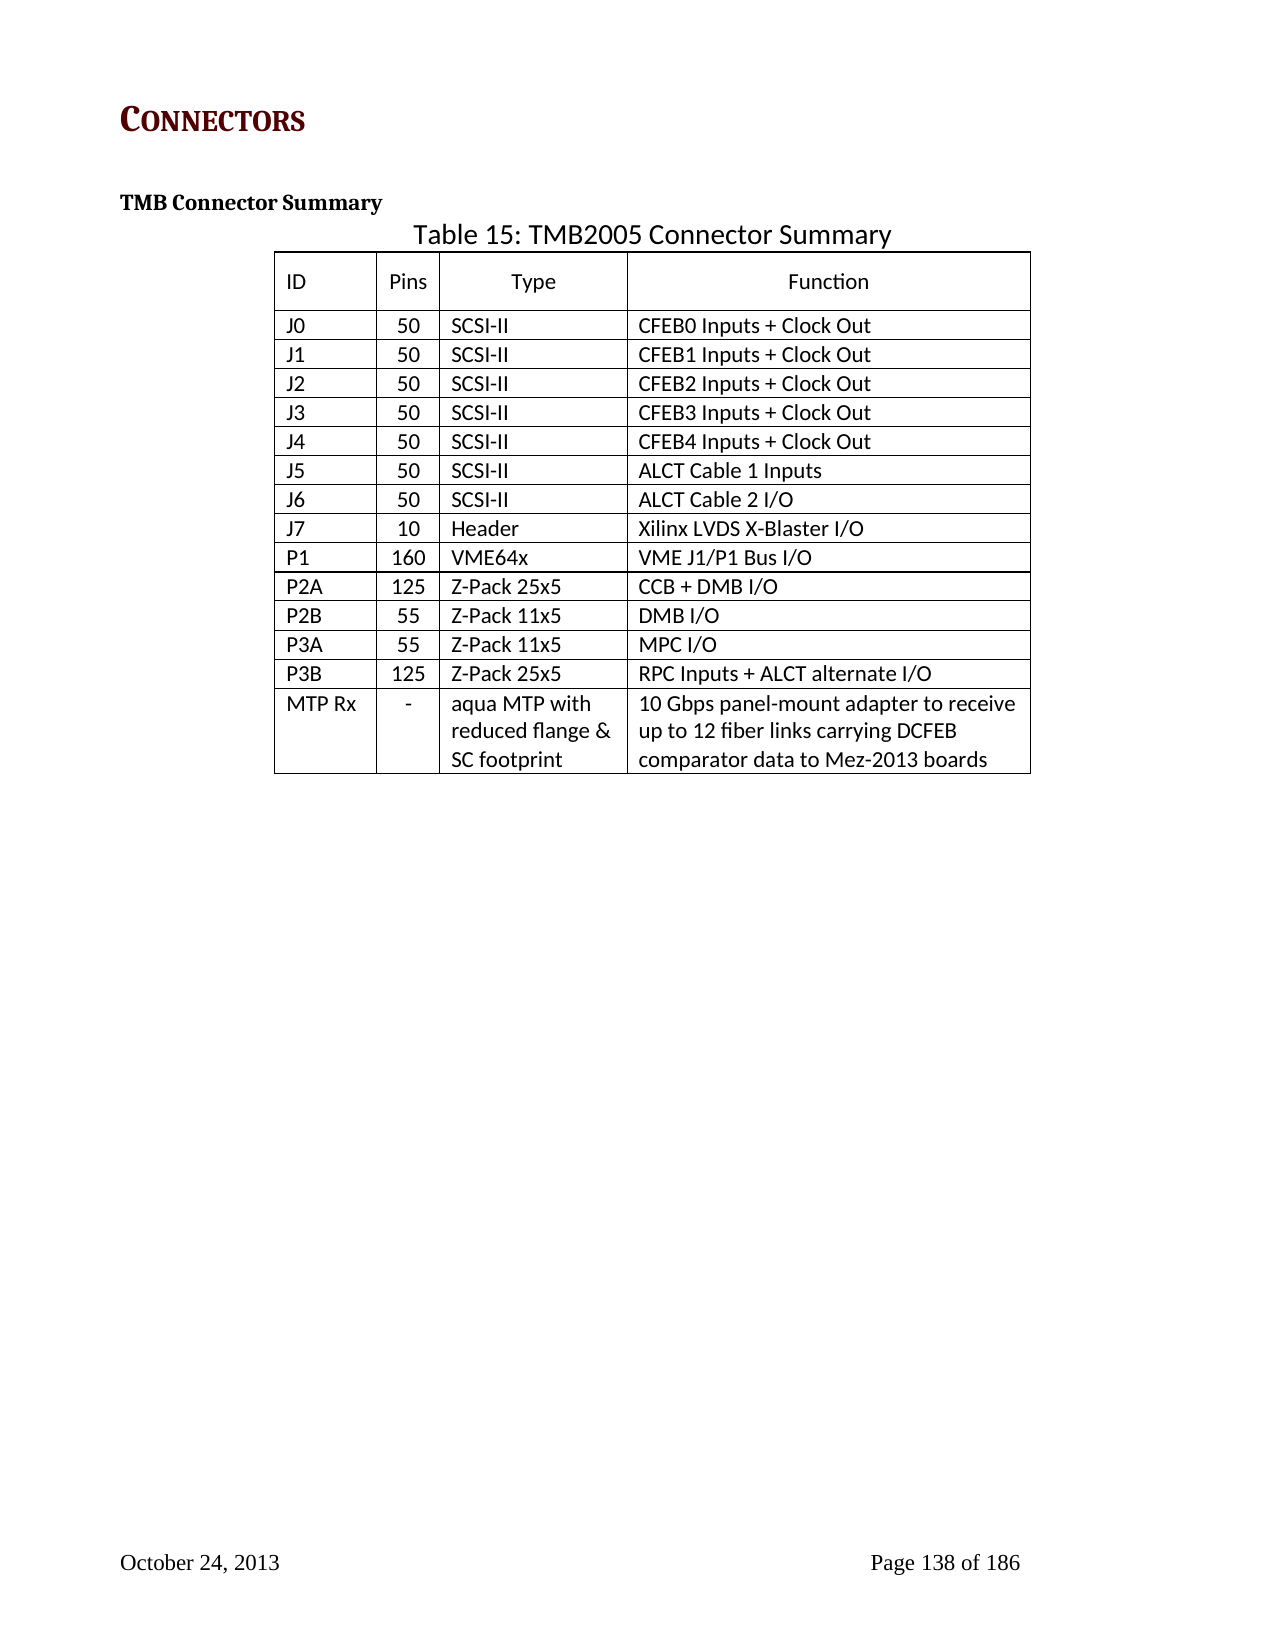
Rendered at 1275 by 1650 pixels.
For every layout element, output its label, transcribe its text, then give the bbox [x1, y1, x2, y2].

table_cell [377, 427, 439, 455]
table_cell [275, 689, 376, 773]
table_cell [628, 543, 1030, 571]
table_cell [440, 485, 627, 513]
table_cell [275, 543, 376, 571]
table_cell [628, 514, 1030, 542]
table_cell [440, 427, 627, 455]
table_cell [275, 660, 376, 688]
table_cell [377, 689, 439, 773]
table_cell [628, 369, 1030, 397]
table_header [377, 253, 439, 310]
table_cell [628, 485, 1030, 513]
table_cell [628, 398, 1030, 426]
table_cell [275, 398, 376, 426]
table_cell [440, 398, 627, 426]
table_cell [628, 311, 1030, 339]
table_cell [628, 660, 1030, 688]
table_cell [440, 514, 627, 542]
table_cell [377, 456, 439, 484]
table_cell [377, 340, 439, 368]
text Table 15: TMB2005 Connector Summary [120, 216, 1185, 251]
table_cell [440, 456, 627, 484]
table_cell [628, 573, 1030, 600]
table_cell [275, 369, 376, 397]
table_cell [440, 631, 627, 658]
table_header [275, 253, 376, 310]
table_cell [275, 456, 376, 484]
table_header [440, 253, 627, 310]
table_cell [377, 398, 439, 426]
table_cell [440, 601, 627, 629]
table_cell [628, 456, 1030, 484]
subtitle TMB Connector Summary [120, 189, 1185, 216]
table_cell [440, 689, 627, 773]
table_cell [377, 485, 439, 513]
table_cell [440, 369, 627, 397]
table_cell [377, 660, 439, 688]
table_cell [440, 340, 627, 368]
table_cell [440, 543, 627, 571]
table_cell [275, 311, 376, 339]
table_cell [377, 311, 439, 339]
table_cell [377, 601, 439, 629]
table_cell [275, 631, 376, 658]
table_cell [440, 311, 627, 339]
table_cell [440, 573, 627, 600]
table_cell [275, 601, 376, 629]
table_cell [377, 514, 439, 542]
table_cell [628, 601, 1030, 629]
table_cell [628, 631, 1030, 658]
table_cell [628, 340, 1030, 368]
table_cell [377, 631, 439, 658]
subtitle Connectors [120, 97, 1185, 141]
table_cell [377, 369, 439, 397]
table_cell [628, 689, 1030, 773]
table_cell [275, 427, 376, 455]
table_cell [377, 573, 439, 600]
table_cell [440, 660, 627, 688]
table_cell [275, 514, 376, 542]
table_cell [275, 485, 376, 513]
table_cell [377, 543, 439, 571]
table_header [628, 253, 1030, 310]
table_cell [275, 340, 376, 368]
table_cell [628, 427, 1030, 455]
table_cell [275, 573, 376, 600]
